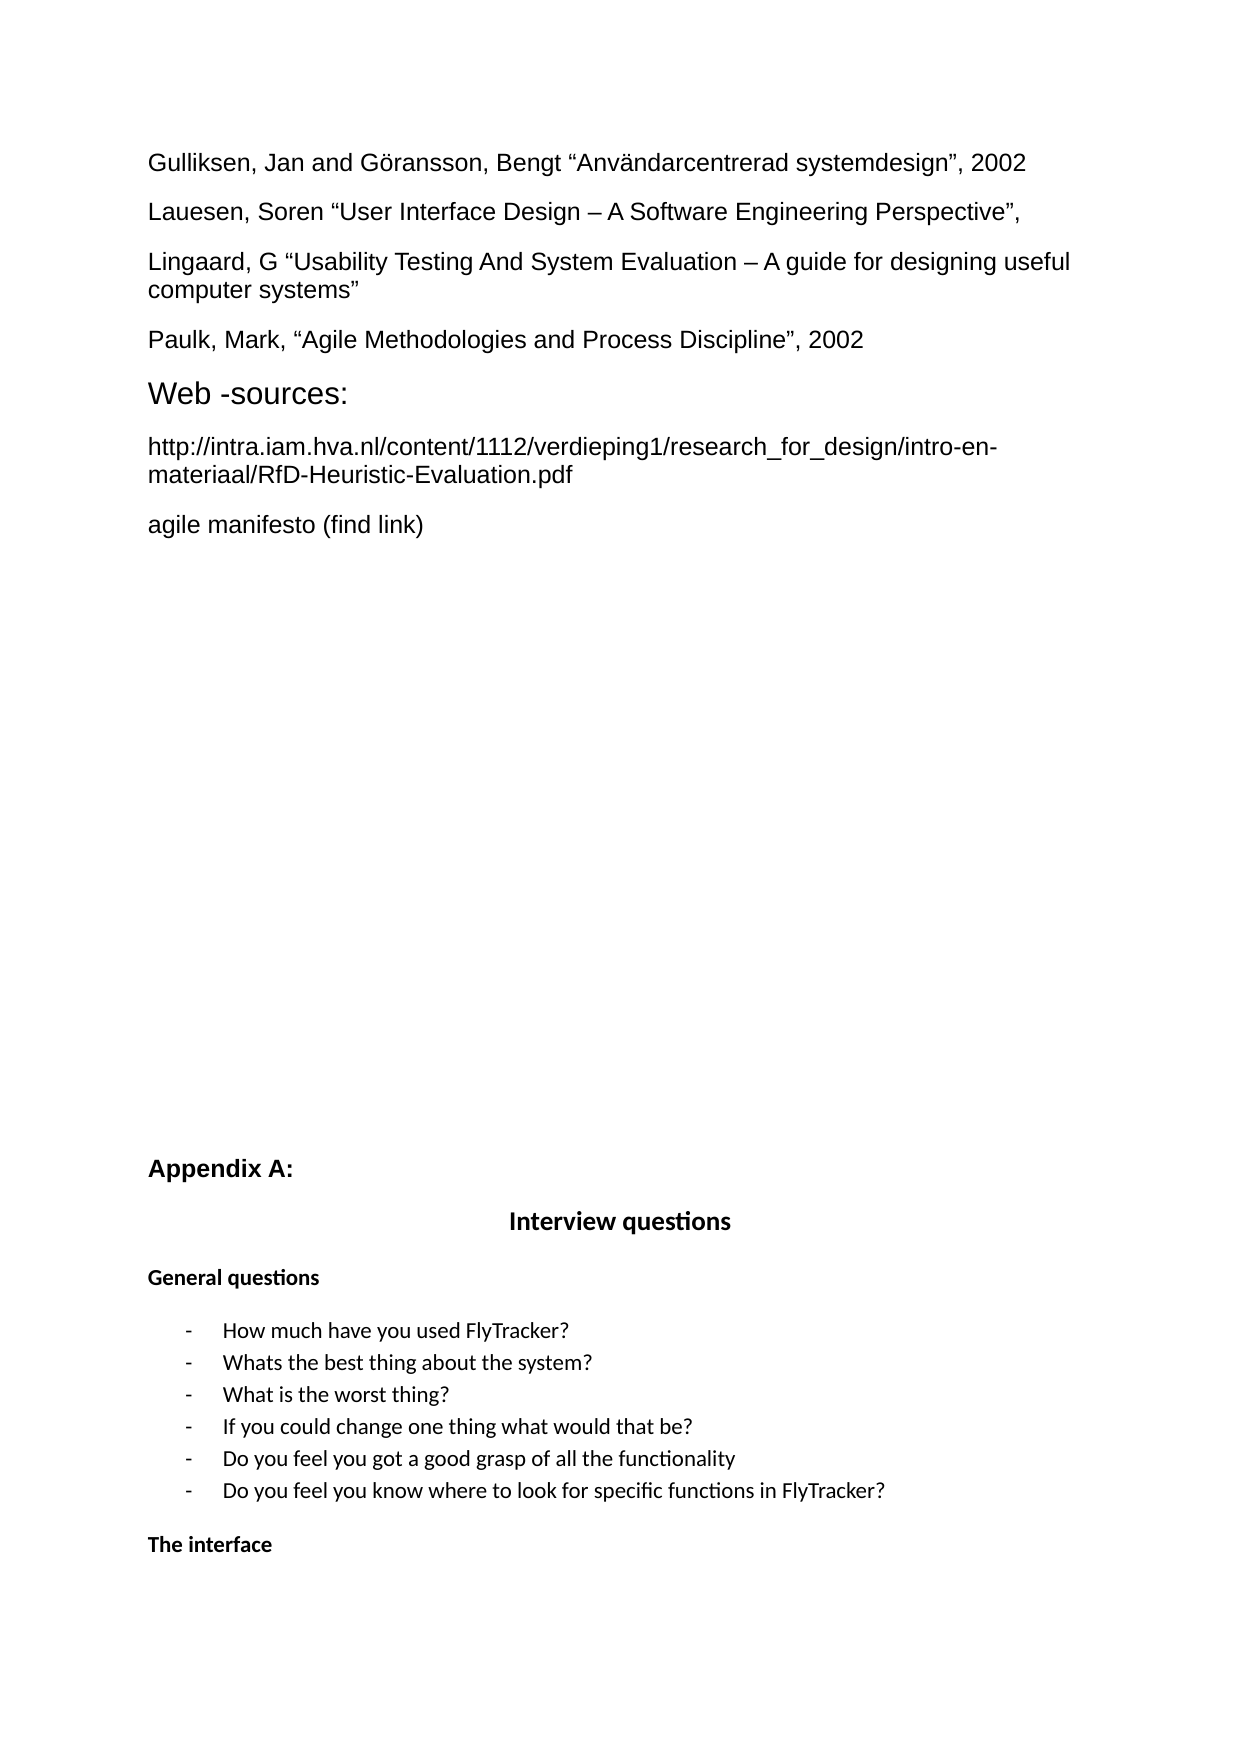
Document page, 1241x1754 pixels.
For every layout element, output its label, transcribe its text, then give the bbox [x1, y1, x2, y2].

list Do you feel you got a good grasp of all the functionality [185, 1444, 1093, 1472]
text http://intra.iam.hva.nl/content/1112/verdieping1/research_for_design/intro-en-materiaal/RfD-Heuristic-Evaluation.pdf [148, 431, 1093, 489]
text agile manifesto (find link) [148, 510, 1093, 538]
text Web -sources: [148, 375, 1093, 411]
text Lauesen, Soren “User Interface Design – A Software Engineering Perspective”, [148, 197, 1093, 226]
text Lingaard, G “Usability Testing And System Evaluation – A guide for designing useful computer systems” [148, 247, 1093, 304]
text Gulliksen, Jan and Göransson, Bengt “Användarcentrerad systemdesign”, 2002 [148, 148, 1093, 176]
list Do you feel you know where to look for specific functions in FlyTracker? [185, 1477, 1093, 1505]
list If you could change one thing what would that be? [185, 1412, 1093, 1440]
list Whats the best thing about the system? [185, 1348, 1093, 1376]
list How much have you used FlyTracker? [185, 1316, 1093, 1344]
text The interface [148, 1530, 1093, 1558]
text General questions [148, 1263, 1093, 1291]
list What is the worst thing? [185, 1380, 1093, 1408]
text Paulk, Mark, “Agile Methodologies and Process Discipline”, 2002 [148, 325, 1093, 354]
text Interview questions [148, 1204, 1093, 1237]
text Appendix A: [148, 1154, 1093, 1183]
